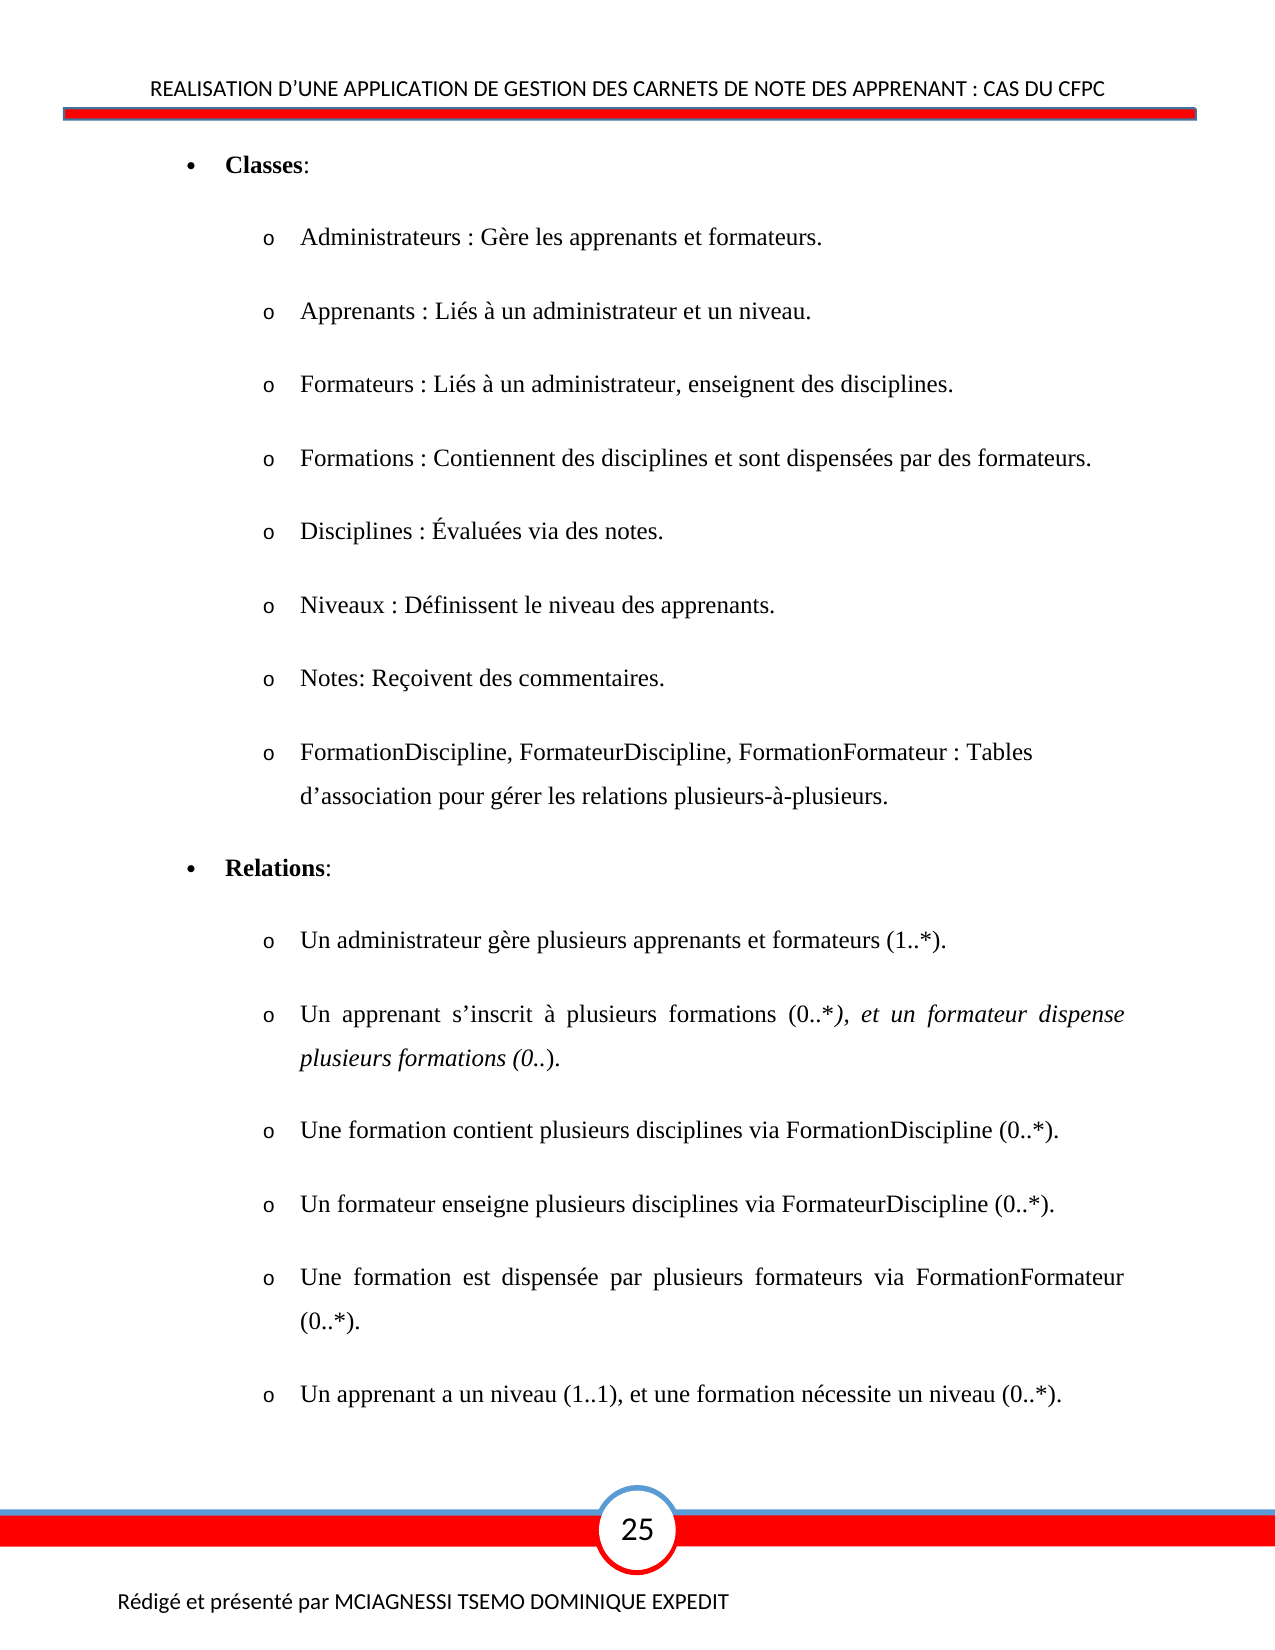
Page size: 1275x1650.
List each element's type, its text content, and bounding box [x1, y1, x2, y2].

list Niveaux : Définissent le niveau des apprenants. [262, 590, 1125, 619]
list Notes: Reçoivent des commentaires. [262, 663, 1125, 693]
list Un apprenant s’inscrit à plusieurs formations (0..*), et un formateur dispense plusieurs formations (0..). [262, 999, 1125, 1072]
list Apprenants : Liés à un administrateur et un niveau. [262, 296, 1125, 325]
list Formateurs : Liés à un administrateur, enseignent des disciplines. [262, 369, 1125, 399]
list Classes: [187, 150, 1125, 179]
list Disciplines : Évaluées via des notes. [262, 516, 1125, 546]
list Une formation est dispensée par plusieurs formateurs via FormationFormateur (0..*). [262, 1262, 1125, 1335]
list Relations: [187, 853, 1125, 882]
list Un formateur enseigne plusieurs disciplines via FormateurDiscipline (0..*). [262, 1189, 1125, 1218]
list FormationDiscipline, FormateurDiscipline, FormationFormateur : Tables d’association pour gérer les relations plusieurs-à-plusieurs. [262, 737, 1125, 810]
list Un administrateur gère plusieurs apprenants et formateurs (1..*). [262, 926, 1125, 955]
list Un apprenant a un niveau (1..1), et une formation nécessite un niveau (0..*). [262, 1379, 1125, 1408]
list Une formation contient plusieurs disciplines via FormationDiscipline (0..*). [262, 1115, 1125, 1145]
list Formations : Contiennent des disciplines et sont dispensées par des formateurs. [262, 443, 1125, 472]
list Administrateurs : Gère les apprenants et formateurs. [262, 222, 1125, 252]
